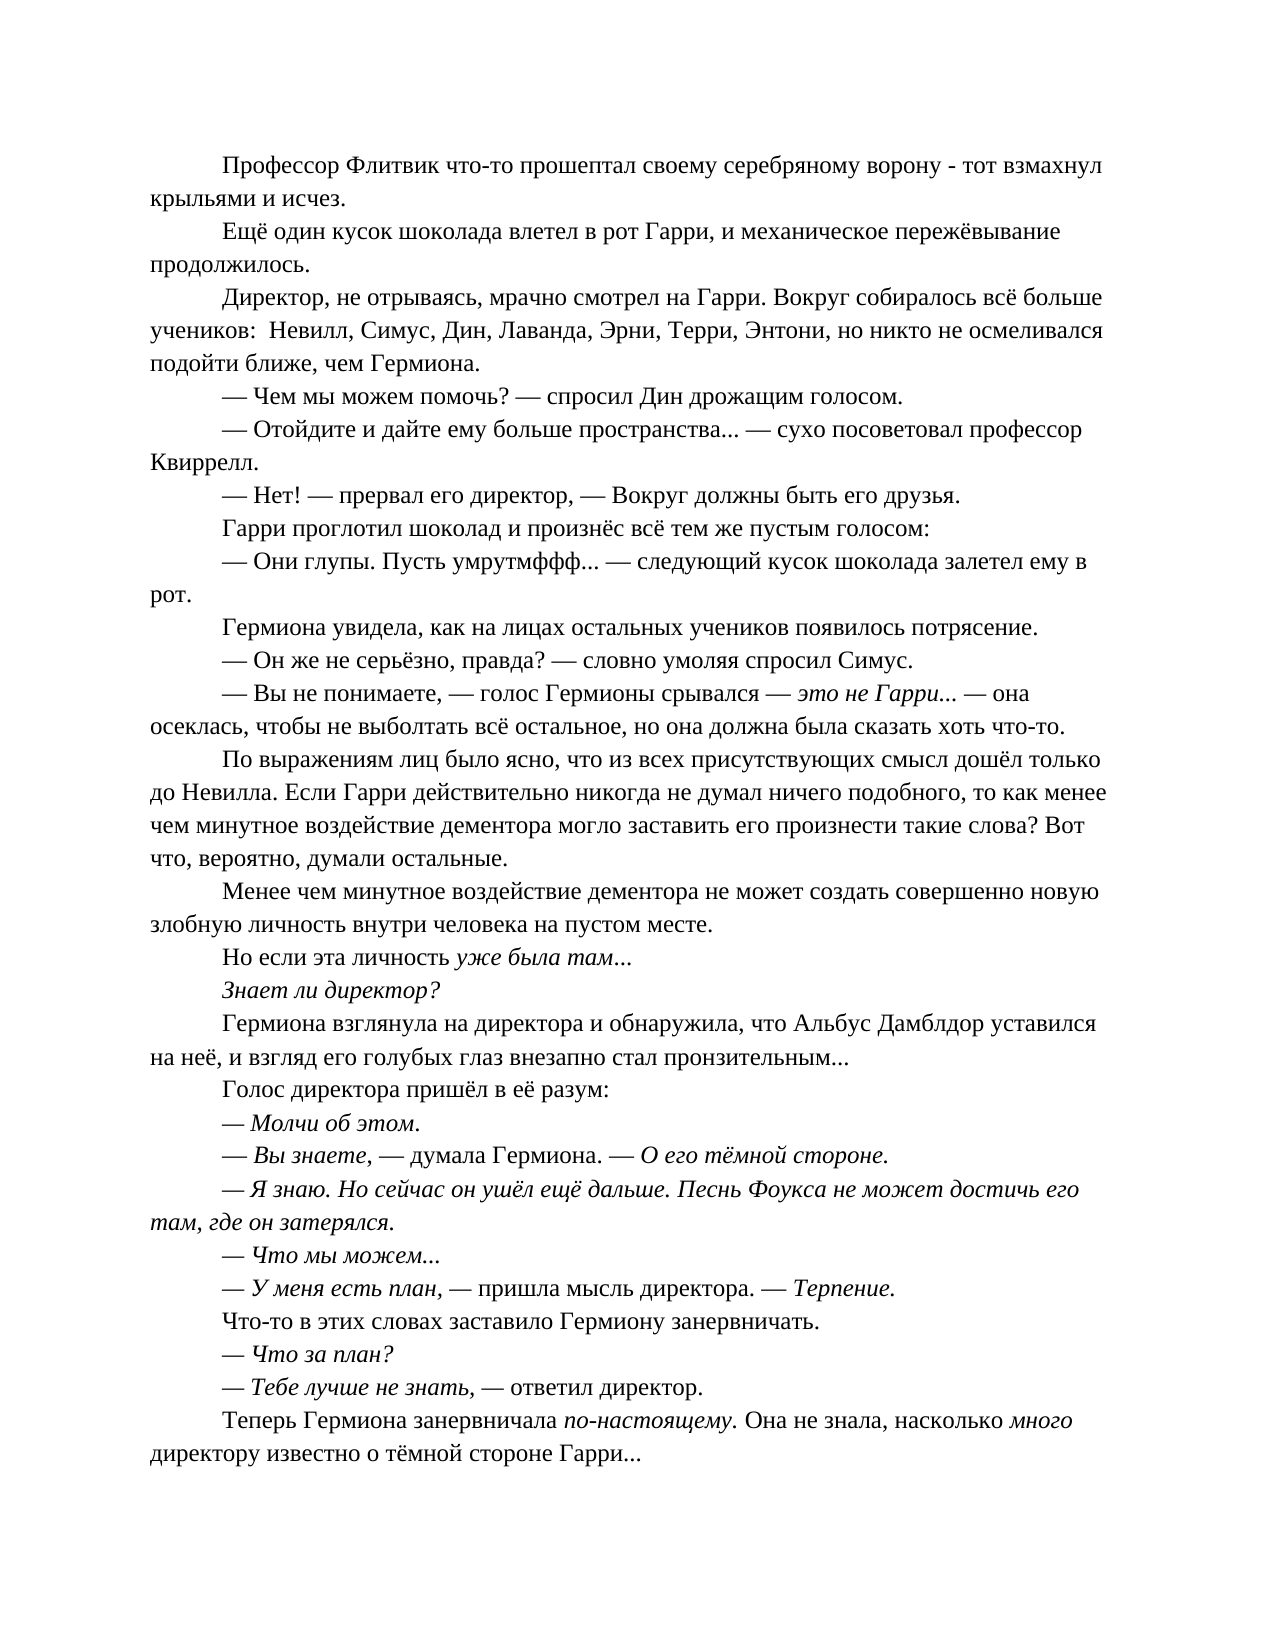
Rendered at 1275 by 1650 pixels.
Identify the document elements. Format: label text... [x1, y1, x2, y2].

text — Я знаю. Но сейчас он ушёл ещё дальше. Песнь Фоукса не может достичь его там, где он затерялся. [150, 1174, 1125, 1235]
text — Они глупы. Пусть умрутмффф... — следующий кусок шоколада залетел ему в рот. [150, 546, 1125, 608]
text По выражениям лиц было ясно, что из всех присутствующих смысл дошёл только до Невилла. Если Гарри действительно никогда не думал ничего подобного, то как менее чем минутное воздействие дементора могло заставить его произнести такие слова? Вот что, вероятно, думали остальные. [150, 744, 1125, 872]
text Профессор Флитвик что-то прошептал своему серебряному ворону - тот взмахнул крыльями и исчез. [150, 150, 1125, 212]
text Но если эта личность уже была там... [150, 942, 1125, 971]
text — Отойдите и дайте ему больше пространства... — сухо посоветовал профессор Квиррелл. [150, 414, 1125, 476]
text — Он же не серьёзно, правда? — словно умоляя спросил Симус. [150, 645, 1125, 674]
text — Вы знаете, — думала Гермиона. — О его тёмной стороне. [150, 1141, 1125, 1169]
text — Молчи об этом. [150, 1108, 1125, 1136]
text Голос директора пришёл в её разум: [150, 1074, 1125, 1103]
text — Что за план? [150, 1339, 1125, 1367]
text Гарри проглотил шоколад и произнёс всё тем же пустым голосом: [150, 513, 1125, 542]
text Менее чем минутное воздействие дементора не может создать совершенно новую злобную личность внутри человека на пустом месте. [150, 876, 1125, 938]
text — Нет! — прервал его директор, — Вокруг должны быть его друзья. [150, 480, 1125, 509]
text Знает ли директор? [150, 976, 1125, 1004]
text Гермиона увидела, как на лицах остальных учеников появилось потрясение. [150, 612, 1125, 641]
text Что-то в этих словах заставило Гермиону занервничать. [150, 1306, 1125, 1334]
text — Что мы можем... [150, 1240, 1125, 1268]
text — Тебе лучше не знать, — ответил директор. [150, 1372, 1125, 1401]
text — У меня есть план, — пришла мысль директора. — Терпение. [150, 1273, 1125, 1301]
text — Вы не понимаете, — голос Гермионы срывался — это не Гарри... — она осеклась, чтобы не выболтать всё остальное, но она должна была сказать хоть что-то. [150, 678, 1125, 740]
text Ещё один кусок шоколада влетел в рот Гарри, и механическое пережёвывание продолжилось. [150, 216, 1125, 278]
text Теперь Гермиона занервничала по-настоящему. Она не знала, насколько много директору известно о тёмной стороне Гарри... [150, 1405, 1125, 1467]
text Директор, не отрываясь, мрачно смотрел на Гарри. Вокруг собиралось всё больше учеников: Невилл, Симус, Дин, Лаванда, Эрни, Терри, Энтони, но никто не осмеливался подойти ближе, чем Гермиона. [150, 282, 1125, 377]
text — Чем мы можем помочь? — спросил Дин дрожащим голосом. [150, 381, 1125, 410]
text Гермиона взглянула на директора и обнаружила, что Альбус Дамблдор уставился на неё, и взгляд его голубых глаз внезапно стал пронзительным... [150, 1008, 1125, 1070]
